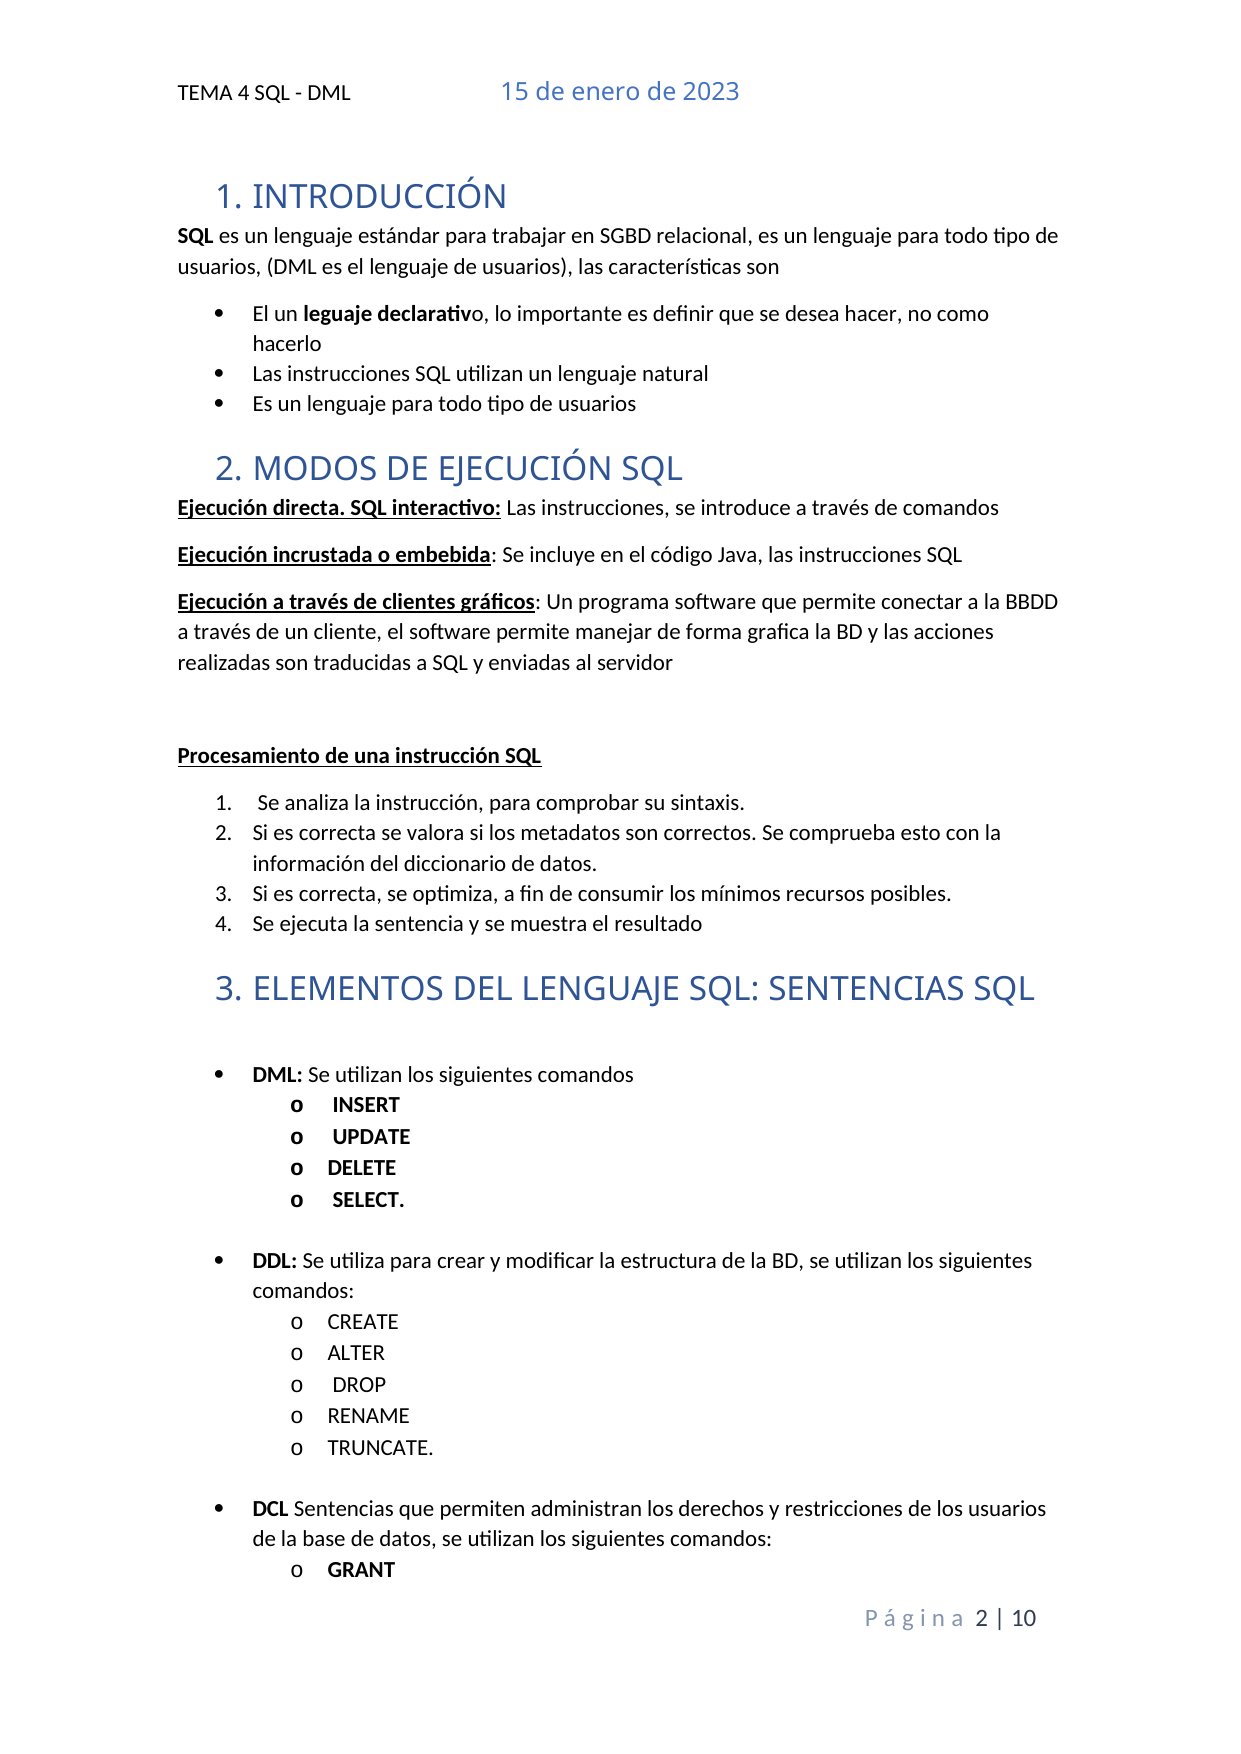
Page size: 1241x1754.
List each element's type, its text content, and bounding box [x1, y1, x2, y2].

list GRANT [290, 1555, 1063, 1584]
list INSERT [290, 1090, 1063, 1119]
list El un leguaje declarativo, lo importante es definir que se desea hacer, no como hacerlo [215, 299, 1063, 357]
list Se ejecuta la sentencia y se muestra el resultado [215, 909, 1063, 937]
list SELECT. [290, 1185, 1063, 1214]
list Se analiza la instrucción, para comprobar su sintaxis. [215, 788, 1063, 816]
list DROP [290, 1370, 1063, 1399]
list Es un lenguaje para todo tipo de usuarios [215, 389, 1063, 417]
list Las instrucciones SQL utilizan un lenguaje natural [215, 359, 1063, 387]
list Si es correcta se valora si los metadatos son correctos. Se comprueba esto con la información del diccionario de datos. [215, 818, 1063, 877]
list DCL Sentencias que permiten administran los derechos y restricciones de los usuarios de la base de datos, se utilizan los siguientes comandos: [215, 1494, 1063, 1552]
text Ejecución incrustada o embebida: Se incluye en el código Java, las instrucciones SQL [177, 540, 1063, 568]
subtitle MODOS DE EJECUCIÓN SQL [215, 444, 1063, 490]
list CREATE [290, 1307, 1063, 1336]
list DML: Se utilizan los siguientes comandos [215, 1060, 1063, 1088]
text SQL es un lenguaje estándar para trabajar en SGBD relacional, es un lenguaje para todo tipo de usuarios, (DML es el lenguaje de usuarios), las características son [177, 222, 1063, 280]
list TRUNCATE. [290, 1433, 1063, 1462]
subtitle INTRODUCCIÓN [215, 173, 1063, 218]
text Ejecución a través de clientes gráficos: Un programa software que permite conectar a la BBDD a través de un cliente, el software permite manejar de forma grafica la BD y las acciones realizadas son traducidas a SQL y enviadas al servidor [177, 587, 1063, 676]
list ALTER [290, 1338, 1063, 1367]
list Si es correcta, se optimiza, a fin de consumir los mínimos recursos posibles. [215, 879, 1063, 907]
list UPDATE [290, 1122, 1063, 1151]
text Ejecución directa. SQL interactivo: Las instrucciones, se introduce a través de comandos [177, 493, 1063, 521]
list DDL: Se utiliza para crear y modificar la estructura de la BD, se utilizan los siguientes comandos: [215, 1246, 1063, 1304]
list RENAME [290, 1401, 1063, 1430]
subtitle ELEMENTOS DEL LENGUAJE SQL: SENTENCIAS SQL [215, 964, 1063, 1010]
text Procesamiento de una instrucción SQL [177, 741, 1063, 769]
list DELETE [290, 1153, 1063, 1182]
